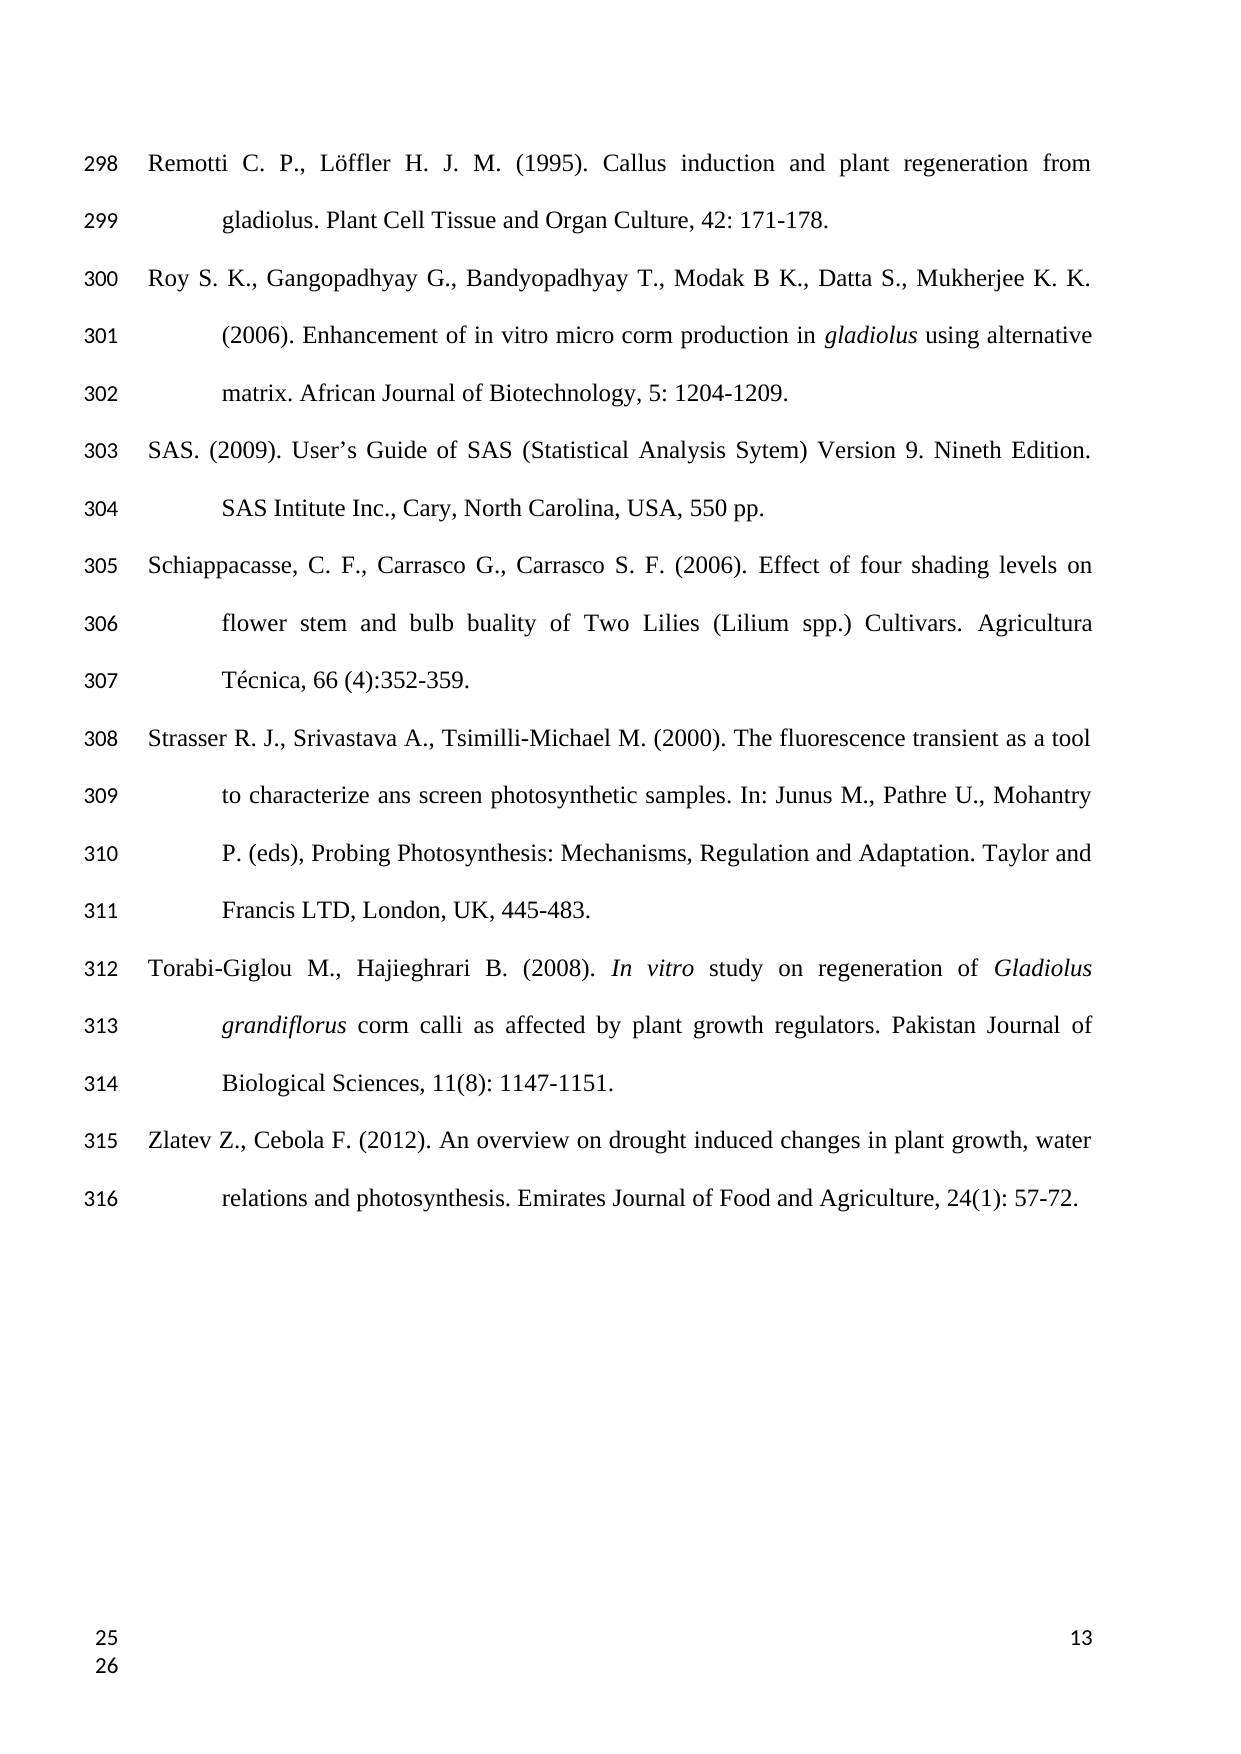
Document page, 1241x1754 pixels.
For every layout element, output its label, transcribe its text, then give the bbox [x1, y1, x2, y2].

text Roy S. K., Gangopadhyay G., Bandyopadhyay T., Modak B K., Datta S., Mukherjee K. K. (2006). Enhancement of in vitro micro corm production in gladiolus using alternative matrix. African Journal of Biotechnology, 5: 1204-1209. [148, 263, 1092, 406]
text Torabi-Giglou M., Hajieghrari B. (2008). In vitro study on regeneration of Gladiolus grandiflorus corm calli as affected by plant growth regulators. Pakistan Journal of Biological Sciences, 11(8): 1147-1151. [148, 953, 1092, 1096]
text Zlatev Z., Cebola F. (2012). An overview on drought induced changes in plant growth, water relations and photosynthesis. Emirates Journal of Food and Agriculture, 24(1): 57-72. [148, 1125, 1092, 1211]
text Remotti C. P., Löffler H. J. M. (1995). Callus induction and plant regeneration from gladiolus. Plant Cell Tissue and Organ Culture, 42: 171-178. [148, 148, 1092, 234]
text Schiappacasse, C. F., Carrasco G., Carrasco S. F. (2006). Effect of four shading levels on flower stem and bulb buality of Two Lilies (Lilium spp.) Cultivars. Agricultura Técnica, 66 (4):352-359. [148, 550, 1092, 694]
text Strasser R. J., Srivastava A., Tsimilli-Michael M. (2000). The fluorescence transient as a tool to characterize ans screen photosynthetic samples. In: Junus M., Pathre U., Mohantry P. (eds), Probing Photosynthesis: Mechanisms, Regulation and Adaptation. Taylor and Francis LTD, London, UK, 445-483. [148, 723, 1092, 924]
text SAS. (2009). User’s Guide of SAS (Statistical Analysis Sytem) Version 9. Nineth Edition. SAS Intitute Inc., Cary, North Carolina, USA, 550 pp. [148, 435, 1092, 521]
